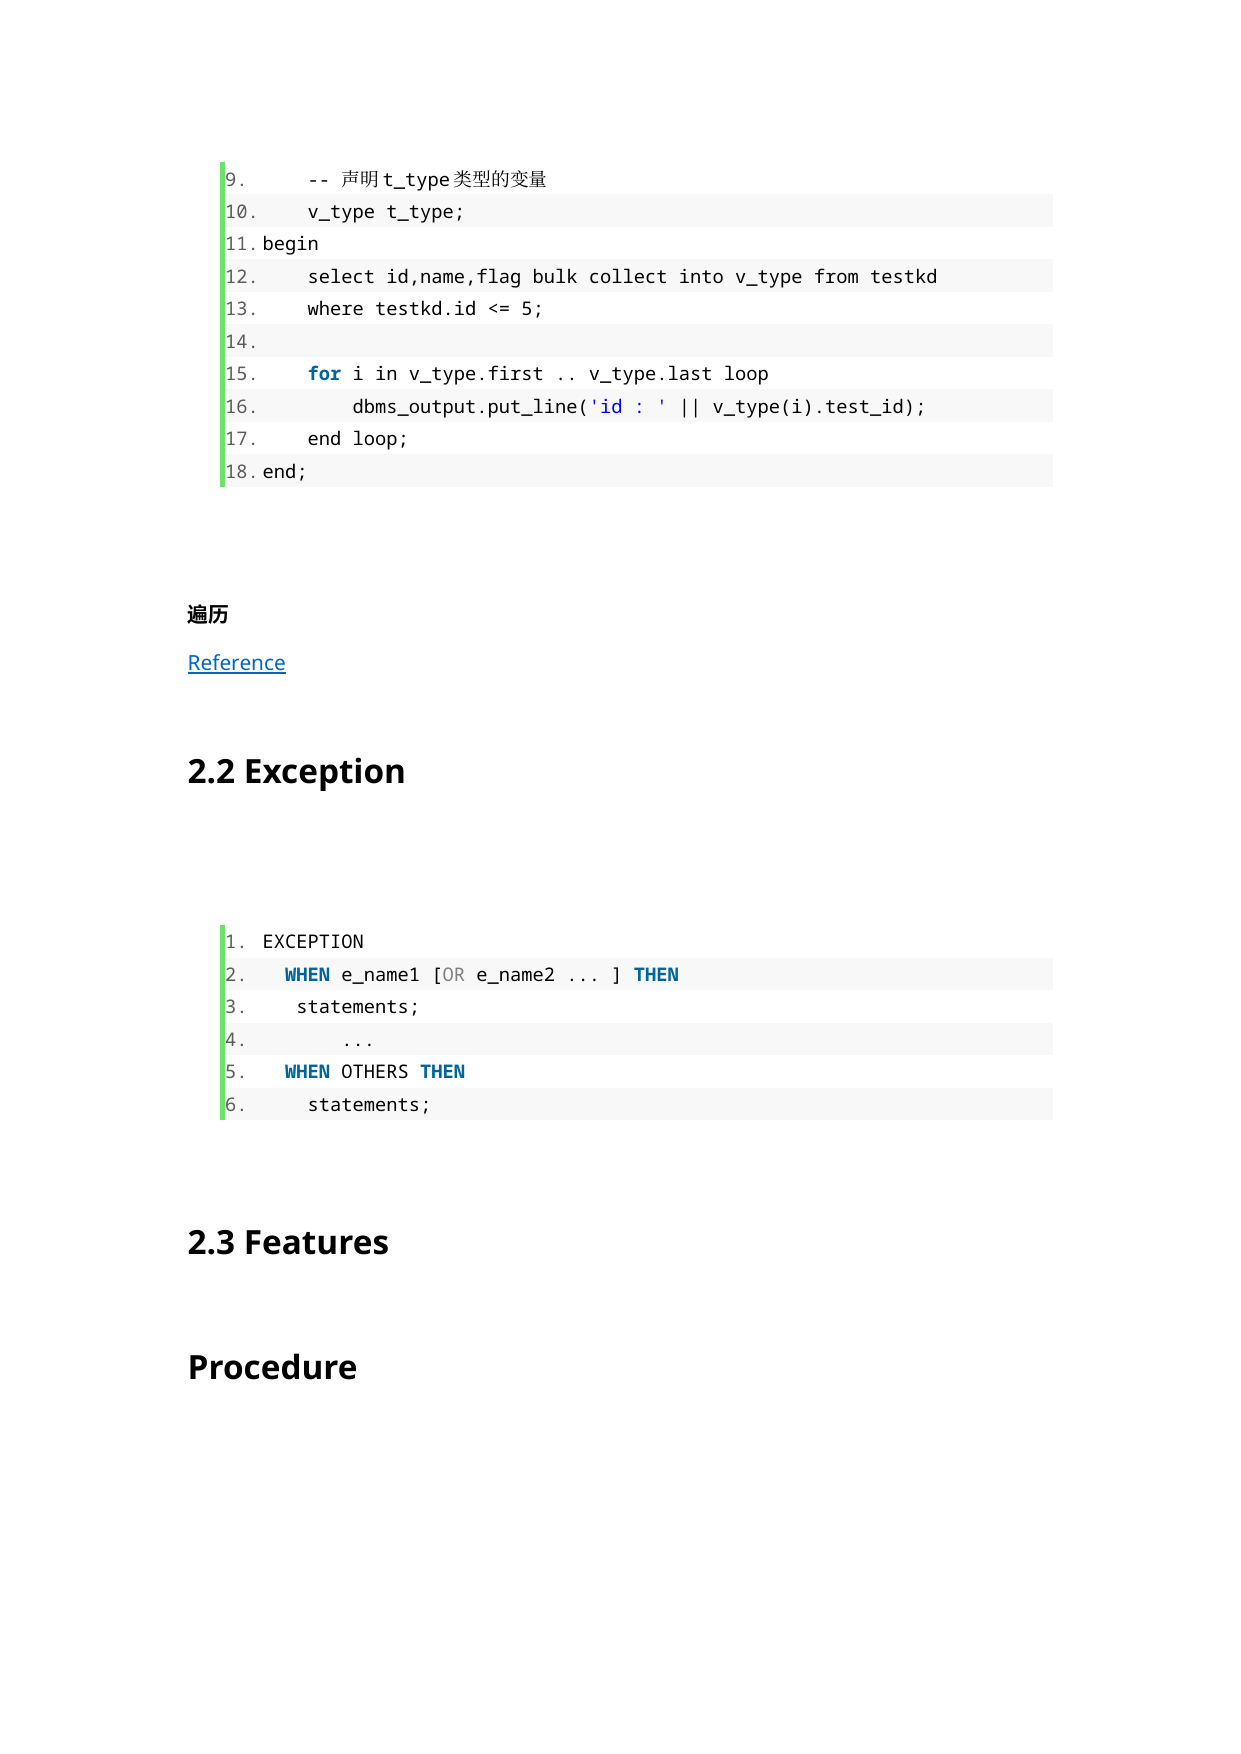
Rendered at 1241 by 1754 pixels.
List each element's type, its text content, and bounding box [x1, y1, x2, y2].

subtitle 2.2 Exception [187, 738, 1053, 803]
list begin [225, 227, 1053, 259]
list EXCEPTION [225, 925, 1053, 958]
text 遍历 [187, 597, 1053, 630]
list end; [225, 454, 1053, 487]
list end loop; [225, 422, 1053, 454]
list statements; [225, 990, 1053, 1023]
list -- 声明t_type类型的变量 [225, 162, 1053, 194]
list dbms_output.put_line('id : ' || v_type(i).test_id); [225, 389, 1053, 422]
list WHEN e_name1 [OR e_name2 ... ] THEN [225, 958, 1053, 990]
text Reference [187, 646, 1053, 679]
list for i in v_type.first .. v_type.last loop [225, 357, 1053, 389]
subtitle Procedure [187, 1334, 1053, 1399]
list ... [225, 1023, 1053, 1055]
list where testkd.id <= 5; [225, 292, 1053, 324]
list WHEN OTHERS THEN [225, 1055, 1053, 1088]
list statements; [225, 1088, 1053, 1120]
subtitle 2.3 Features [187, 1209, 1053, 1274]
list select id,name,flag bulk collect into v_type from testkd [225, 259, 1053, 292]
list v_type t_type; [225, 194, 1053, 227]
